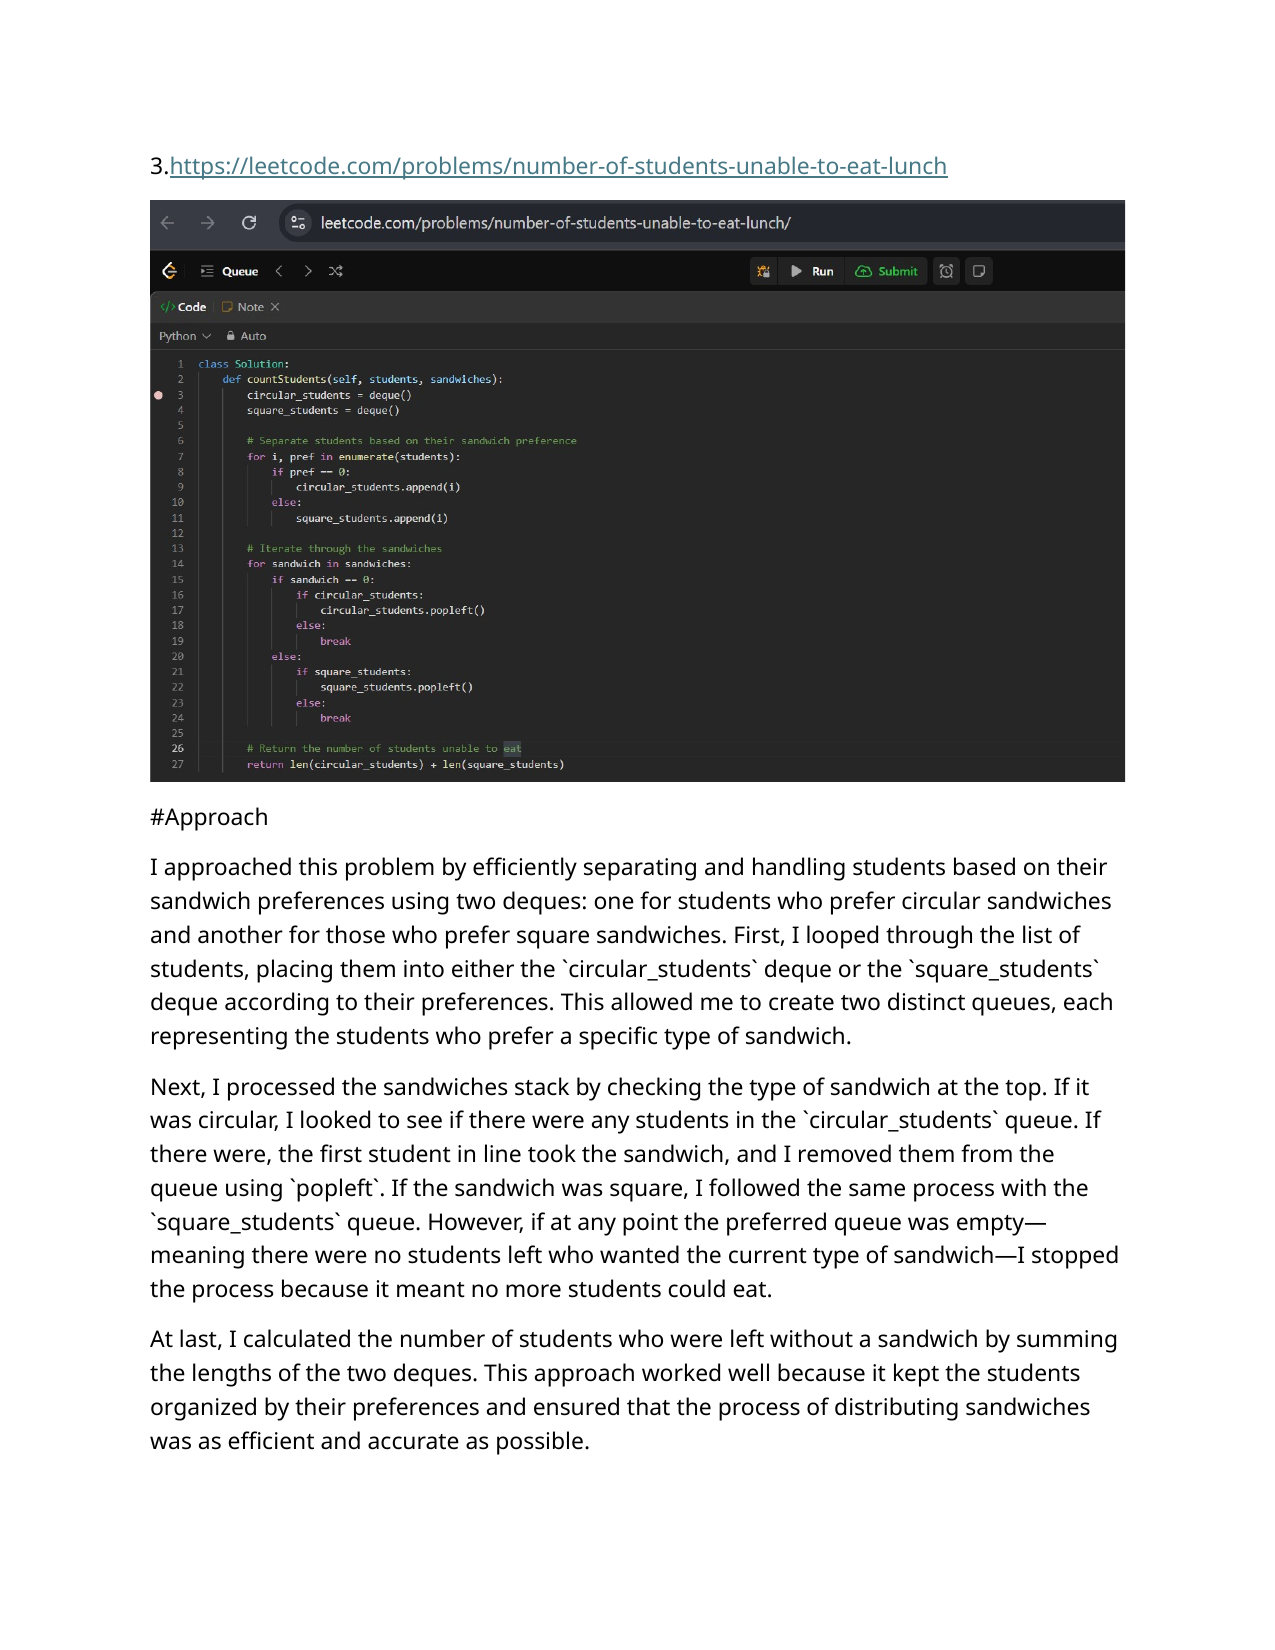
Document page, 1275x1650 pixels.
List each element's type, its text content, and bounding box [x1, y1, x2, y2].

text #Approach [150, 801, 1125, 832]
picture [150, 200, 1125, 782]
text 3.https://leetcode.com/problems/number-of-students-unable-to-eat-lunch [150, 150, 1125, 181]
text At last, I calculated the number of students who were left without a sandwich by summing the lengths of the two deques. This approach worked well because it kept the students organized by their preferences and ensured that the process of distributing sandwiches was as efficient and accurate as possible. [150, 1323, 1125, 1456]
text I approached this problem by efficiently separating and handling students based on their sandwich preferences using two deques: one for students who prefer circular sandwiches and another for those who prefer square sandwiches. First, I looped through the list of students, placing them into either the `circular_students` deque or the `square_students` deque according to their preferences. This allowed me to create two distinct queues, each representing the students who prefer a specific type of sandwich. [150, 851, 1125, 1051]
text Next, I processed the sandwiches stack by checking the type of sandwich at the top. If it was circular, I looked to see if there were any students in the `circular_students` queue. If there were, the first student in line took the sandwich, and I removed them from the queue using `popleft`. If the sandwich was square, I followed the same process with the `square_students` queue. However, if at any point the preferred queue was empty—meaning there were no students left who wanted the current type of sandwich—I stopped the process because it meant no more students could eat. [150, 1070, 1125, 1304]
